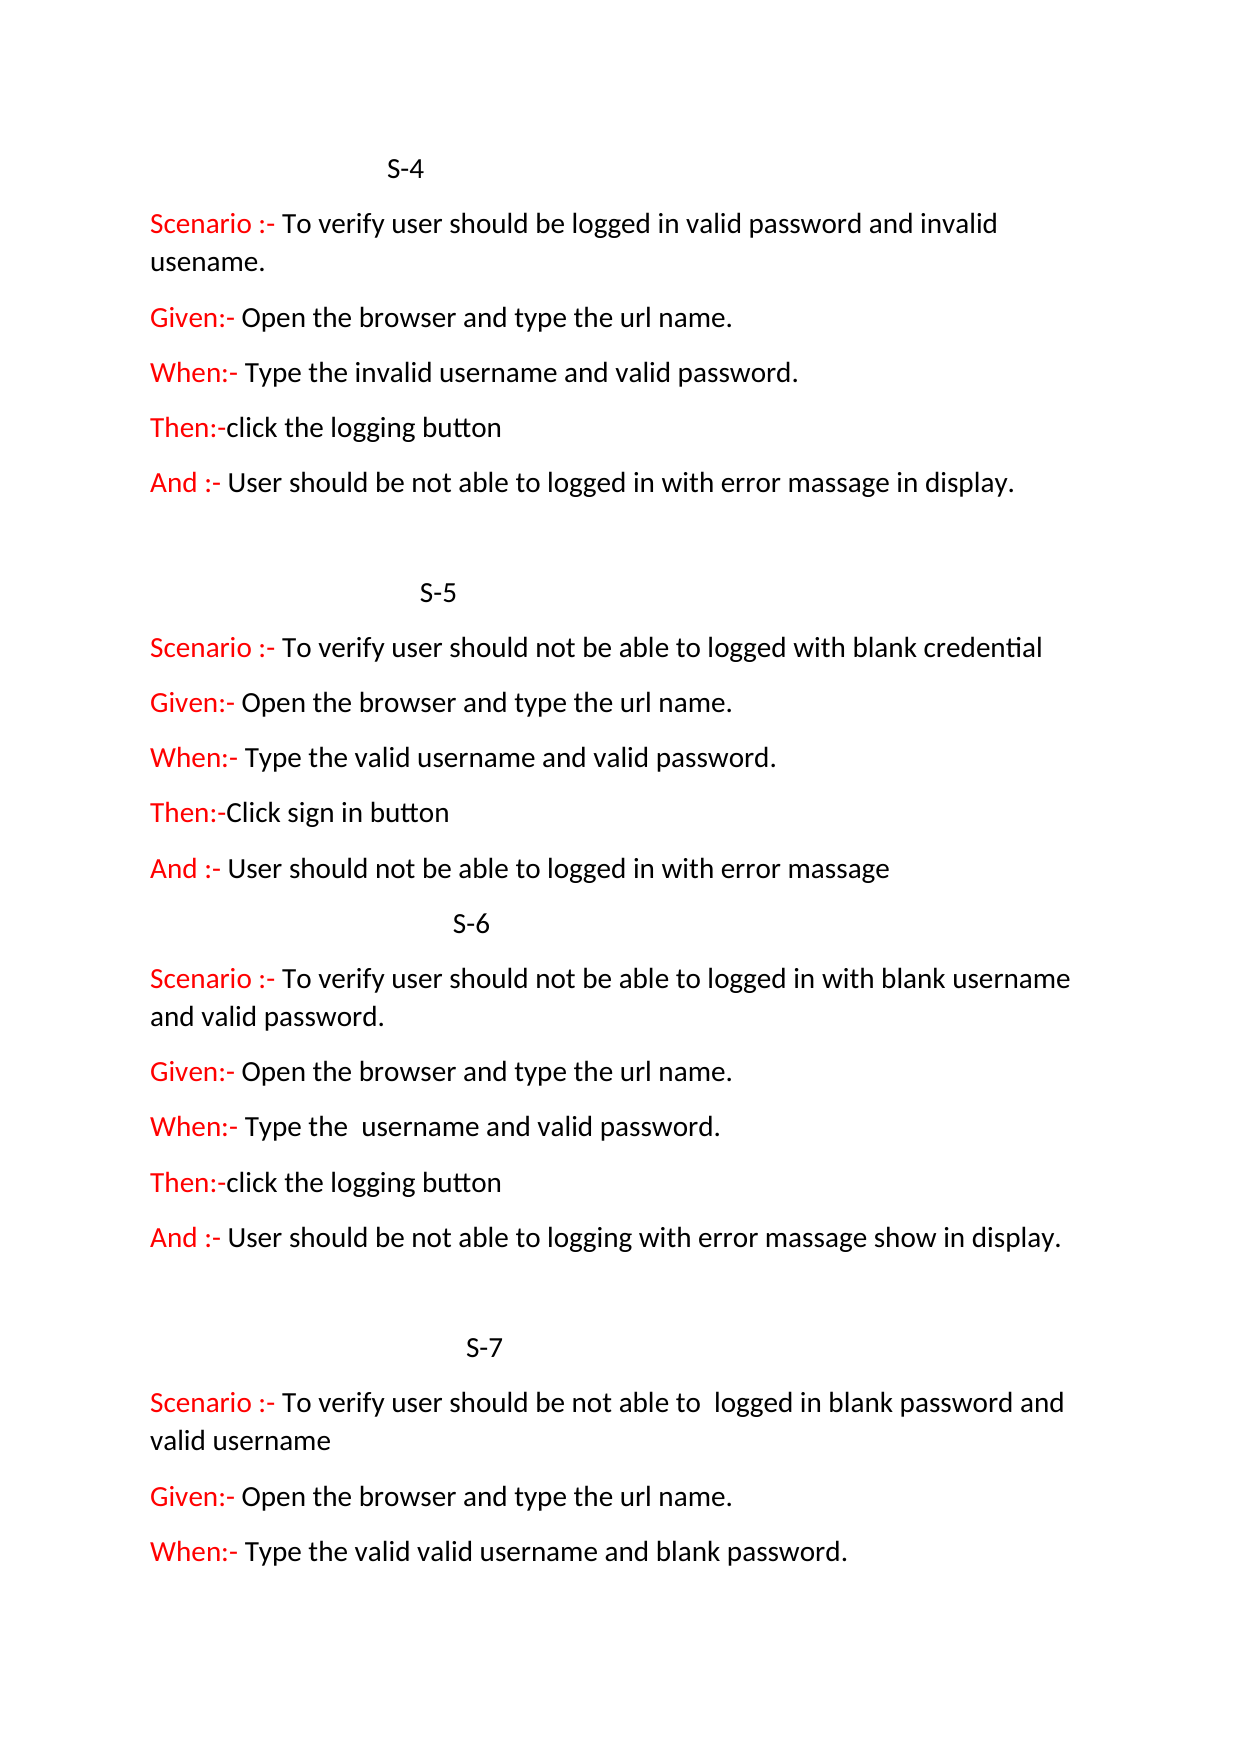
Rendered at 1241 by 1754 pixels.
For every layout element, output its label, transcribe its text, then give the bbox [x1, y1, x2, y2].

text Then:-Click sign in button [150, 794, 1090, 830]
text Given:- Open the browser and type the url name. [150, 684, 1090, 720]
text And :- User should be not able to logged in with error massage in display. [150, 464, 1090, 499]
text S-4 [150, 150, 1090, 186]
text Scenario :- To verify user should not be able to logged in with blank username and valid password. [150, 960, 1090, 1034]
text S-5 [150, 574, 1090, 610]
text Then:-click the logging button [150, 409, 1090, 444]
text Given:- Open the browser and type the url name. [150, 299, 1090, 334]
text Scenario :- To verify user should not be able to logged with blank credential [150, 629, 1090, 665]
text Scenario :- To verify user should be not able to logged in blank password and valid username [150, 1384, 1090, 1458]
text When:- Type the username and valid password. [150, 1108, 1090, 1144]
text Given:- Open the browser and type the url name. [150, 1478, 1090, 1513]
text When:- Type the invalid username and valid password. [150, 354, 1090, 389]
text And :- User should be not able to logging with error massage show in display. [150, 1219, 1090, 1254]
text When:- Type the valid username and valid password. [150, 739, 1090, 775]
text S-6 [150, 905, 1090, 940]
text S-7 [150, 1329, 1090, 1364]
text And :- User should not be able to logged in with error massage [150, 850, 1090, 885]
text Scenario :- To verify user should be logged in valid password and invalid usename. [150, 205, 1090, 279]
text Then:-click the logging button [150, 1164, 1090, 1199]
text Given:- Open the browser and type the url name. [150, 1053, 1090, 1089]
text When:- Type the valid valid username and blank password. [150, 1533, 1090, 1568]
